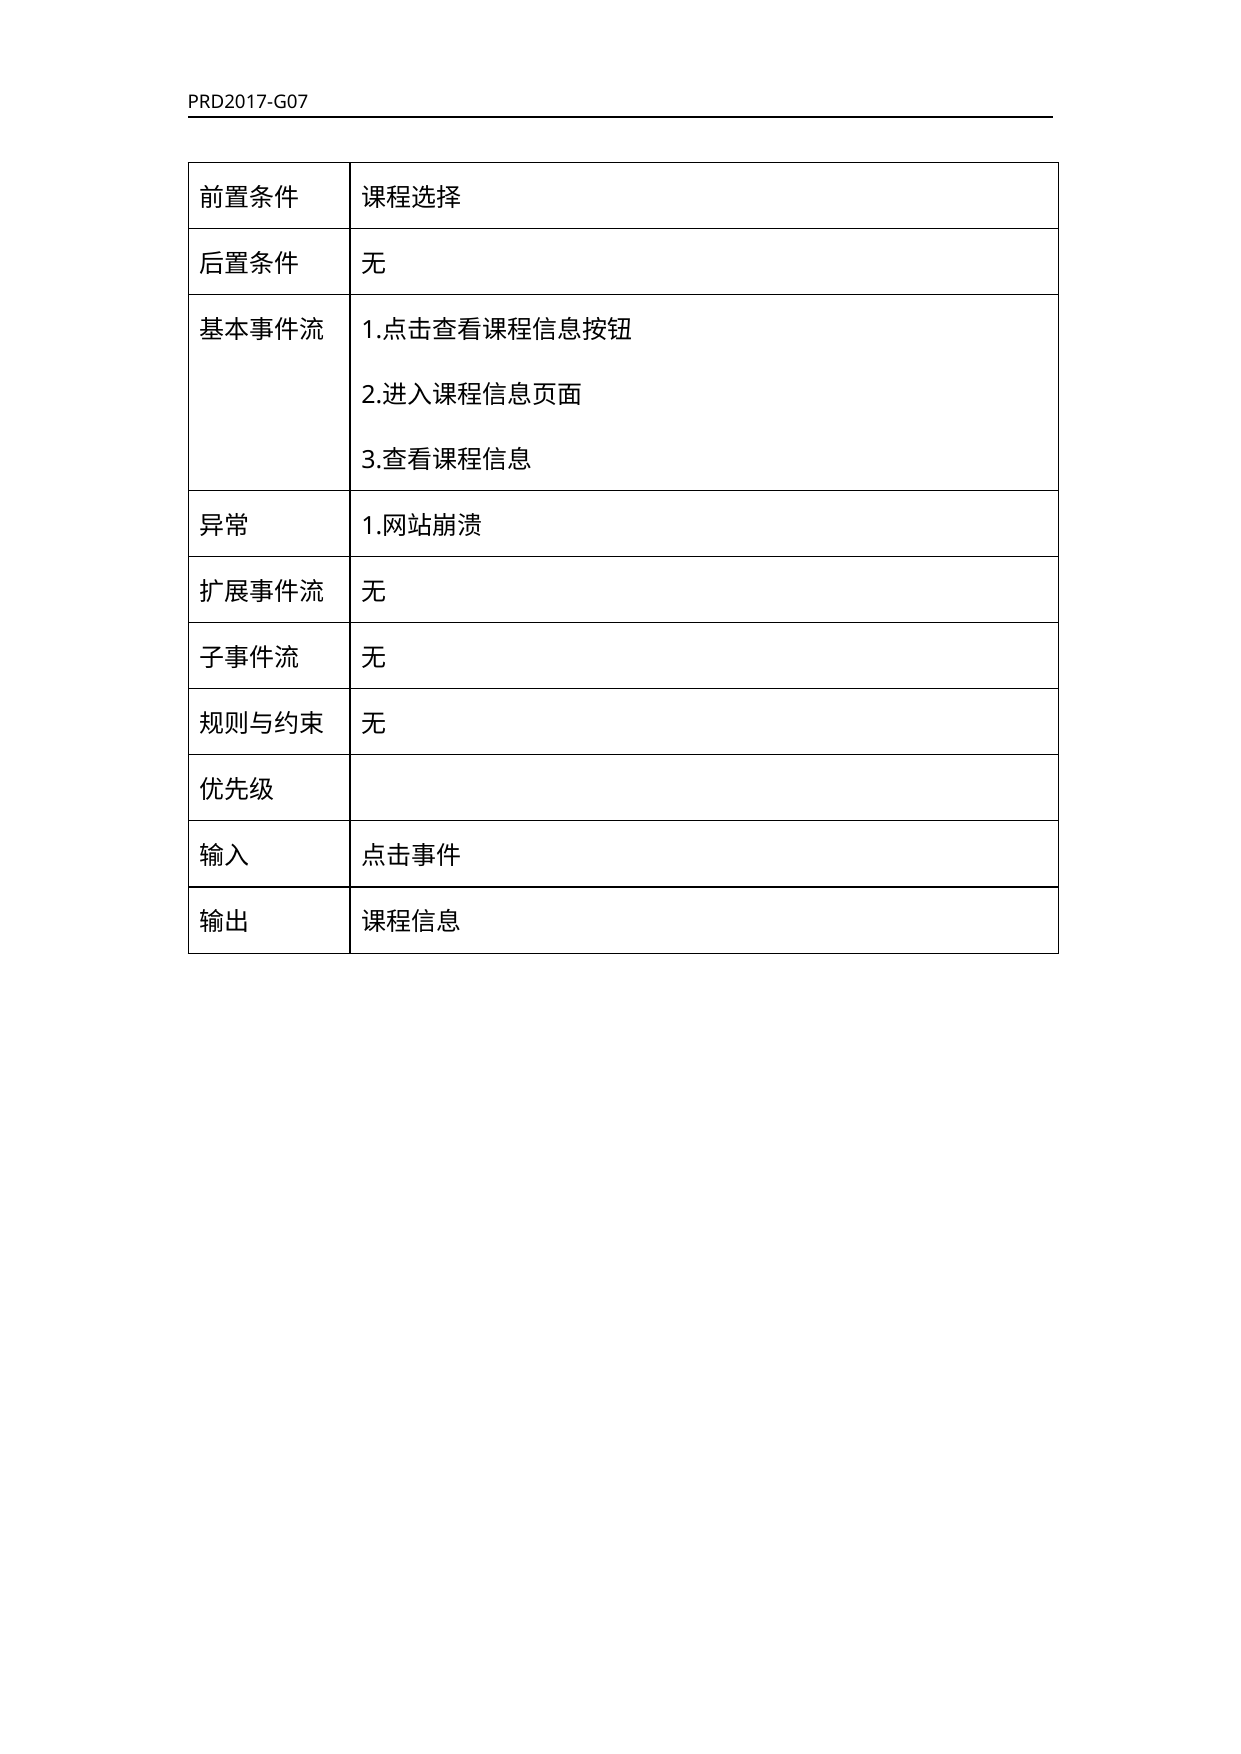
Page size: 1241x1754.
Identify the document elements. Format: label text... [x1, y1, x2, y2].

table_cell 无 [351, 557, 1058, 622]
table_cell 后置条件 [189, 229, 349, 294]
table_cell 输出 [189, 888, 349, 952]
table_cell 规则与约束 [189, 689, 349, 754]
table_cell 课程信息 [351, 888, 1058, 952]
table_cell 课程选择 [351, 163, 1058, 228]
table_cell 基本事件流 [189, 295, 349, 490]
table_cell 1.网站崩溃 [351, 491, 1058, 556]
table_cell 异常 [189, 491, 349, 556]
table_cell 无 [351, 623, 1058, 688]
table_cell 扩展事件流 [189, 557, 349, 622]
table_cell 前置条件 [189, 163, 349, 228]
table_cell 优先级 [189, 755, 349, 820]
table_cell 无 [351, 689, 1058, 754]
table_cell [351, 755, 1058, 820]
table_cell 输入 [189, 821, 349, 886]
table_cell 1.点击查看课程信息按钮 2.进入课程信息页面 3.查看课程信息 [351, 295, 1058, 490]
table_cell 点击事件 [351, 821, 1058, 886]
table_cell 子事件流 [189, 623, 349, 688]
table_cell 无 [351, 229, 1058, 294]
